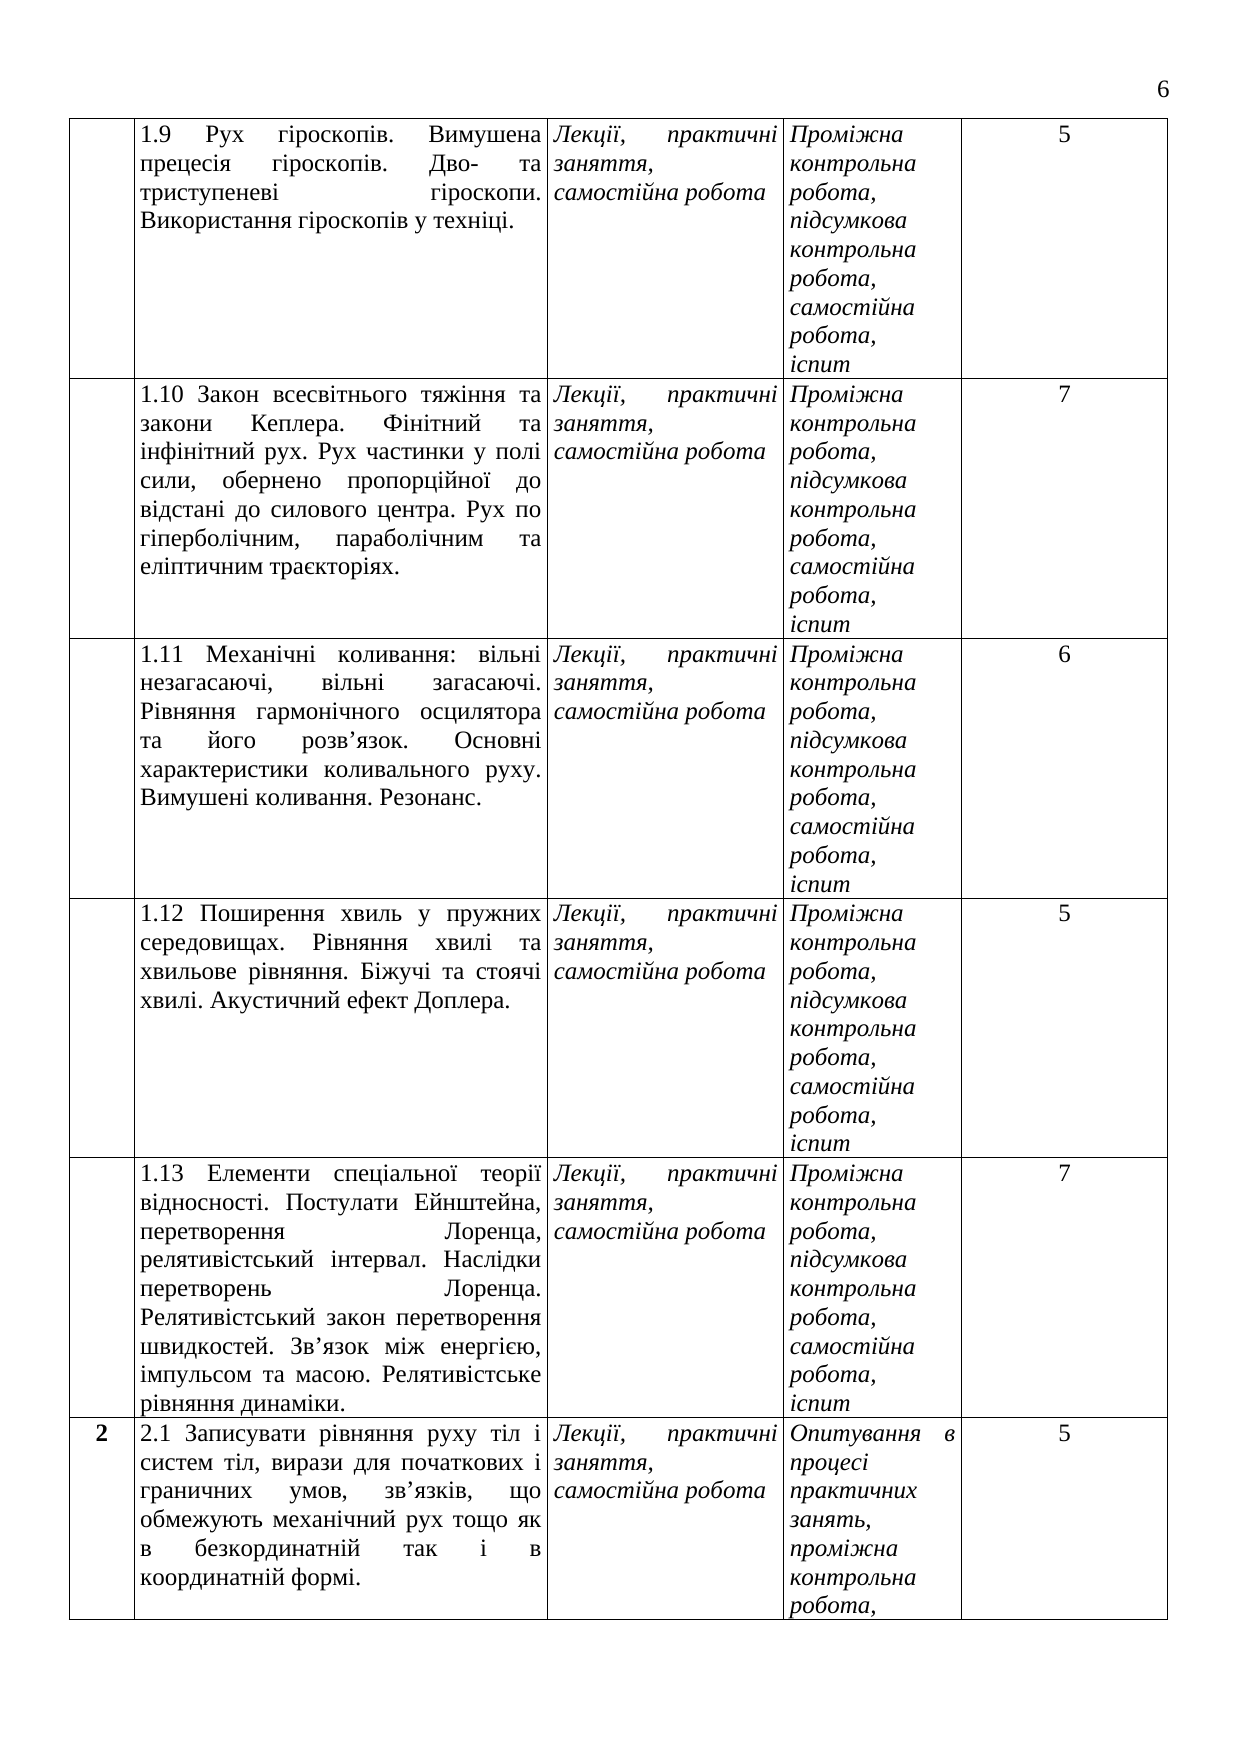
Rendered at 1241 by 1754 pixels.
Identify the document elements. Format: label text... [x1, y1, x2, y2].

table_cell 6 [962, 639, 1167, 897]
table_cell Проміжна контрольна робота, підсумкова контрольна робота, самостійна робота, іспит [784, 639, 961, 897]
table_cell [70, 379, 134, 638]
table_cell Лекції, практичні заняття, самостійна робота [548, 899, 783, 1157]
table_cell 1.11 Механічні коливання: вільні незагасаючі, вільні загасаючі. Рівняння гармонічного осцилятора та його розв’язок. Основні характеристики коливального руху. Вимушені коливання. Резонанс. [135, 639, 547, 897]
table_cell 1.13 Елементи спеціальної теорії відносності. Постулати Ейнштейна, перетворення Лоренца, релятивістський інтервал. Наслідки перетворень Лоренца. Релятивістський закон перетворення швидкостей. Зв’язок між енергією, імпульсом та масою. Релятивістське рівняння динаміки. [135, 1158, 547, 1417]
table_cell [548, 1418, 783, 1619]
table_cell Проміжна контрольна робота, підсумкова контрольна робота, самостійна робота, іспит [784, 899, 961, 1157]
table_cell 5 [962, 899, 1167, 1157]
table_cell 1.9 Рух гіроскопів. Вимушена прецесія гіроскопів. Дво- та триступеневі гіроскопи. Використання гіроскопів у техніці. [135, 119, 547, 378]
table_cell [70, 899, 134, 1157]
table_cell 1.12 Поширення хвиль у пружних середовищах. Рівняння хвилі та хвильове рівняння. Біжучі та стоячі хвилі. Акустичний ефект Доплера. [135, 899, 547, 1157]
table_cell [548, 119, 783, 378]
table_cell 7 [962, 1158, 1167, 1417]
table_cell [784, 1418, 961, 1619]
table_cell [784, 119, 961, 378]
table_cell 5 [962, 119, 1167, 378]
table_cell Лекції, практичні заняття, самостійна робота [548, 639, 783, 897]
table_cell 1.10 Закон всесвітнього тяжіння та закони Кеплера. Фінітний та інфінітний рух. Рух частинки у полі сили, обернено пропорційної до відстані до силового центра. Рух по гіперболічним, параболічним та еліптичним траєкторіях. [135, 379, 547, 638]
table_cell Лекції, практичні заняття, самостійна робота [548, 379, 783, 638]
table_cell 5 [962, 1418, 1167, 1619]
table_cell [70, 1158, 134, 1417]
table_cell 2 [70, 1418, 134, 1619]
table_cell 7 [962, 379, 1167, 638]
table_cell Проміжна контрольна робота, підсумкова контрольна робота, самостійна робота, іспит [784, 379, 961, 638]
table_cell Лекції, практичні заняття, самостійна робота [548, 1158, 783, 1417]
table_cell [70, 639, 134, 897]
table_cell [70, 119, 134, 378]
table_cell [135, 1418, 547, 1619]
table_cell Проміжна контрольна робота, підсумкова контрольна робота, самостійна робота, іспит [784, 1158, 961, 1417]
